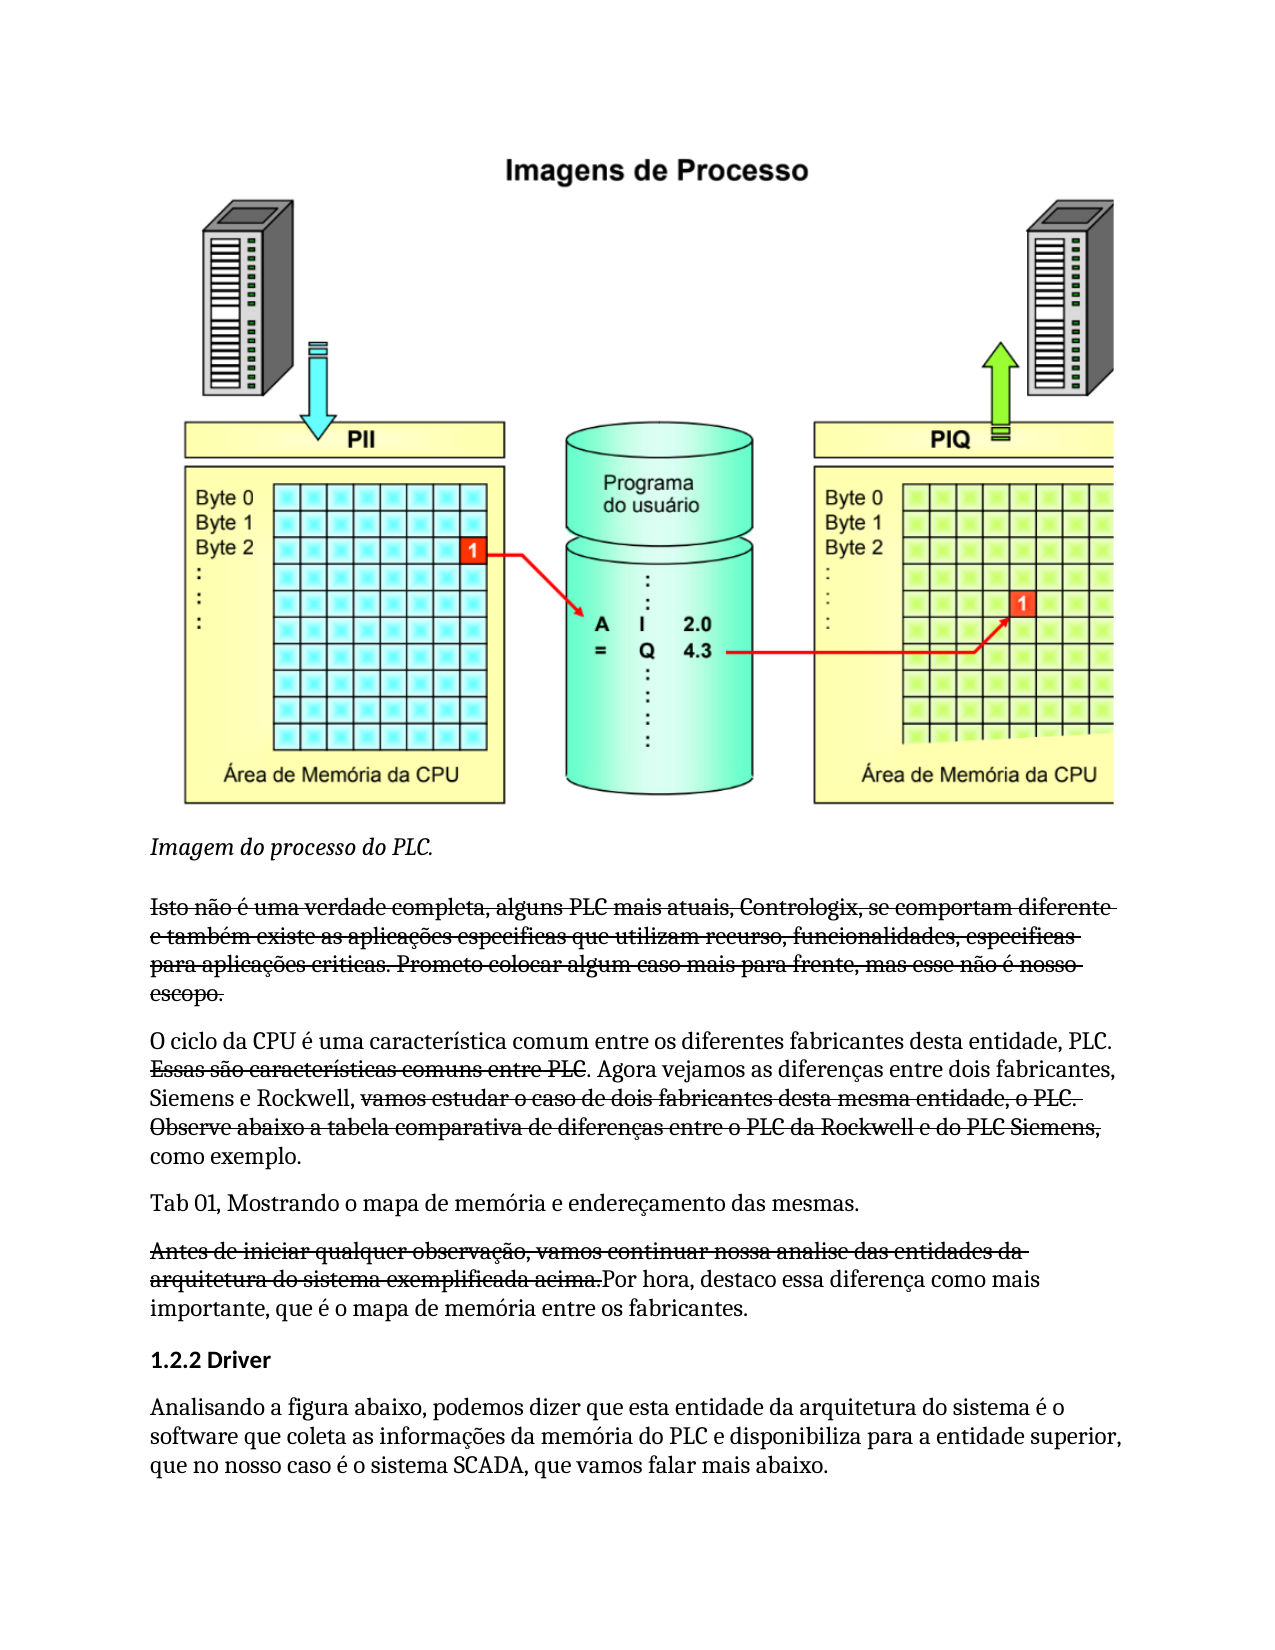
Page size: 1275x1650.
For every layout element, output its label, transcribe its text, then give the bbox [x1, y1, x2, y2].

text Tab 01, Mostrando o mapa de memória e endereçamento das mesmas. [150, 1189, 1125, 1218]
text O ciclo da CPU é uma característica comum entre os diferentes fabricantes desta entidade, PLC. Essas são características comuns entre PLC. Agora vejamos as diferenças entre dois fabricantes, Siemens e Rockwell, vamos estudar o caso de dois fabricantes desta mesma entidade, o PLC. Observe abaixo a tabela comparativa de diferenças entre o PLC da Rockwell e do PLC Siemens, como exemplo. [150, 1027, 1125, 1170]
subtitle 1.2.2 Driver [150, 1344, 1125, 1374]
picture [168, 150, 1114, 812]
table_header Imagem do processo do PLC. [139, 150, 1114, 874]
text Antes de iniciar qualquer observação, vamos continuar nossa analise das entidades da arquitetura do sistema exemplificada acima.Por hora, destaco essa diferença como mais importante, que é o mapa de memória entre os fabricantes. [150, 1237, 1125, 1323]
text Analisando a figura abaixo, podemos dizer que esta entidade da arquitetura do sistema é o software que coleta as informações da memória do PLC e disponibiliza para a entidade superior, que no nosso caso é o sistema SCADA, que vamos falar mais abaixo. [150, 1393, 1125, 1479]
text Isto não é uma verdade completa, alguns PLC mais atuais, Contrologix, se comportam diferente e também existe as aplicações especificas que utilizam recurso, funcionalidades, especificas para aplicações criticas. Prometo colocar algum caso mais para frente, mas esse não é nosso escopo. [150, 893, 1125, 1008]
